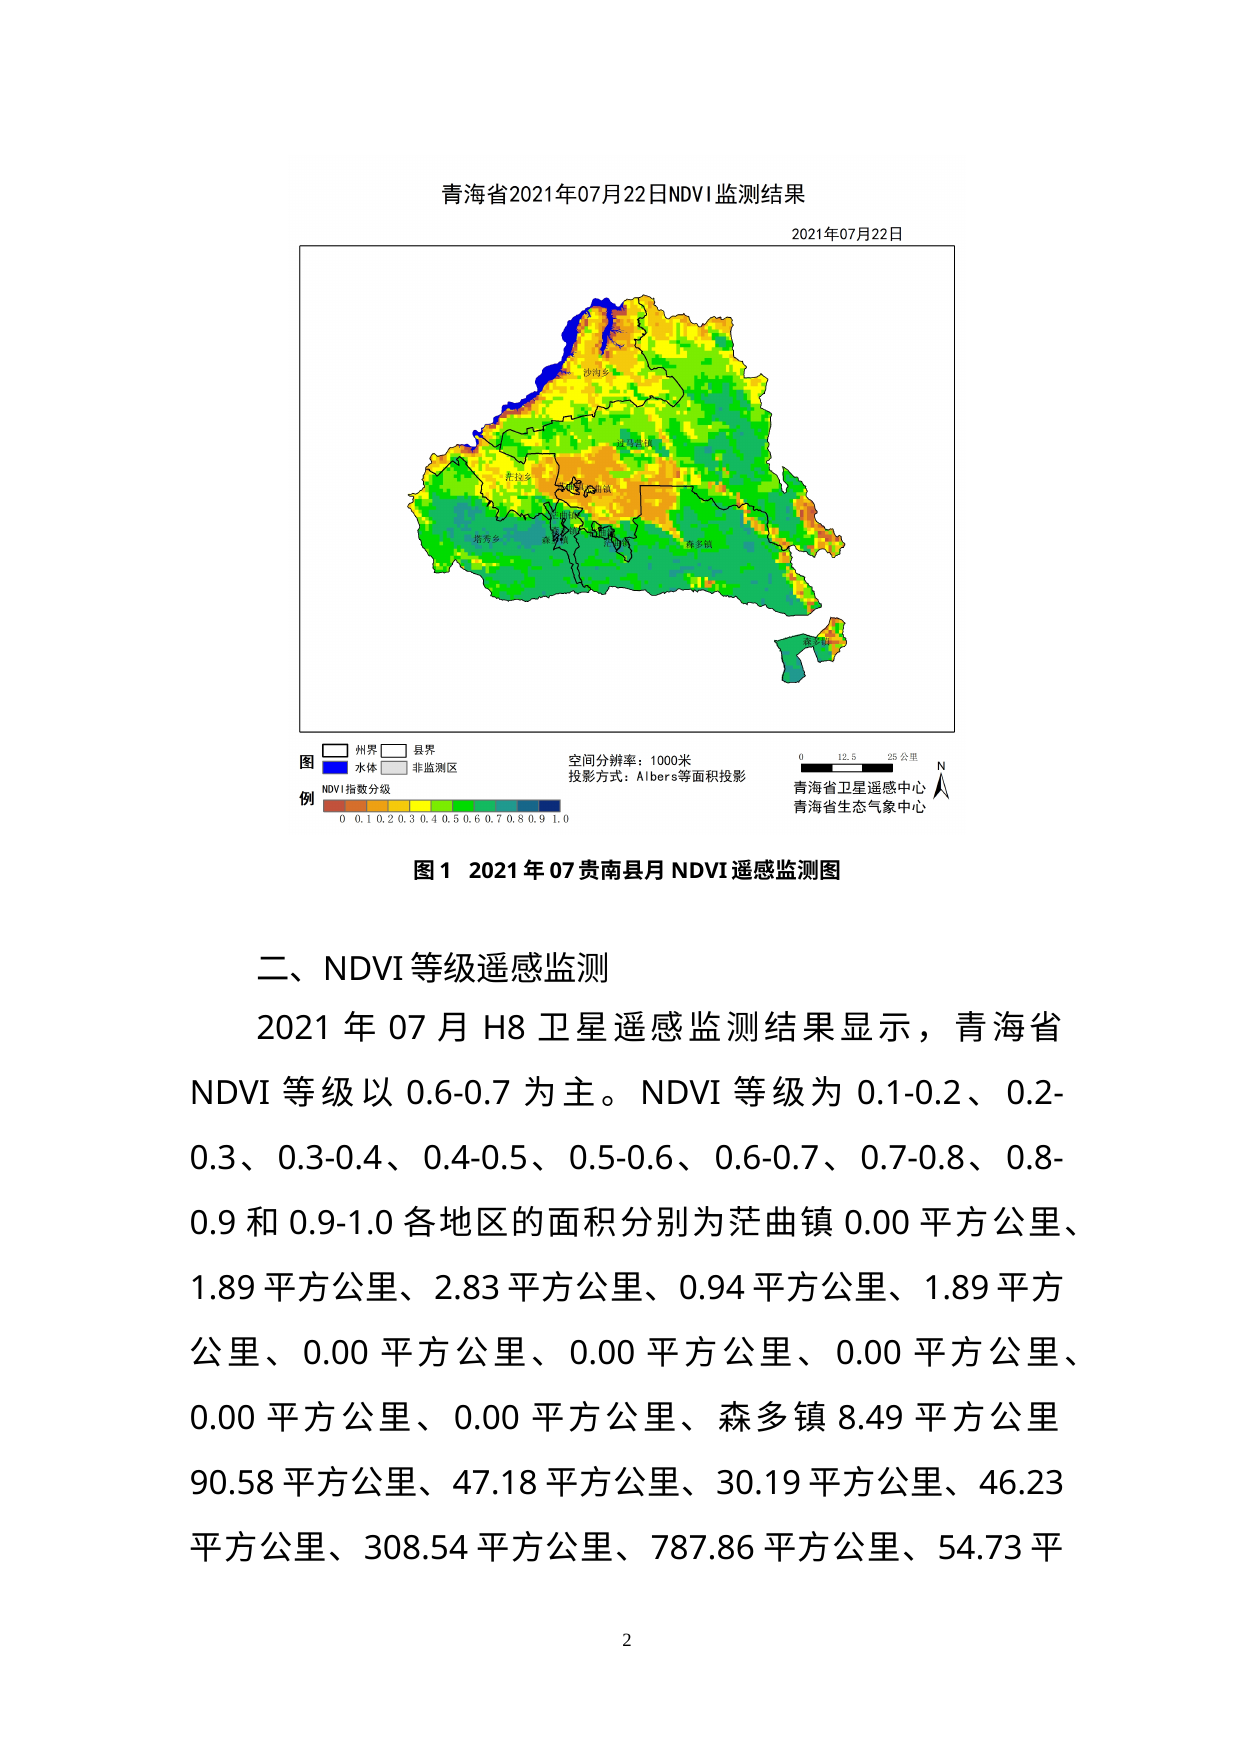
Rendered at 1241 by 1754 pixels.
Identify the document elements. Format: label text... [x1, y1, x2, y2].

picture [287, 155, 967, 835]
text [189, 992, 1064, 1577]
text 图1 2021年07贵南县月NDVI遥感监测图 [189, 853, 1064, 886]
text 二、NDVI等级遥感监测 [189, 934, 1064, 992]
